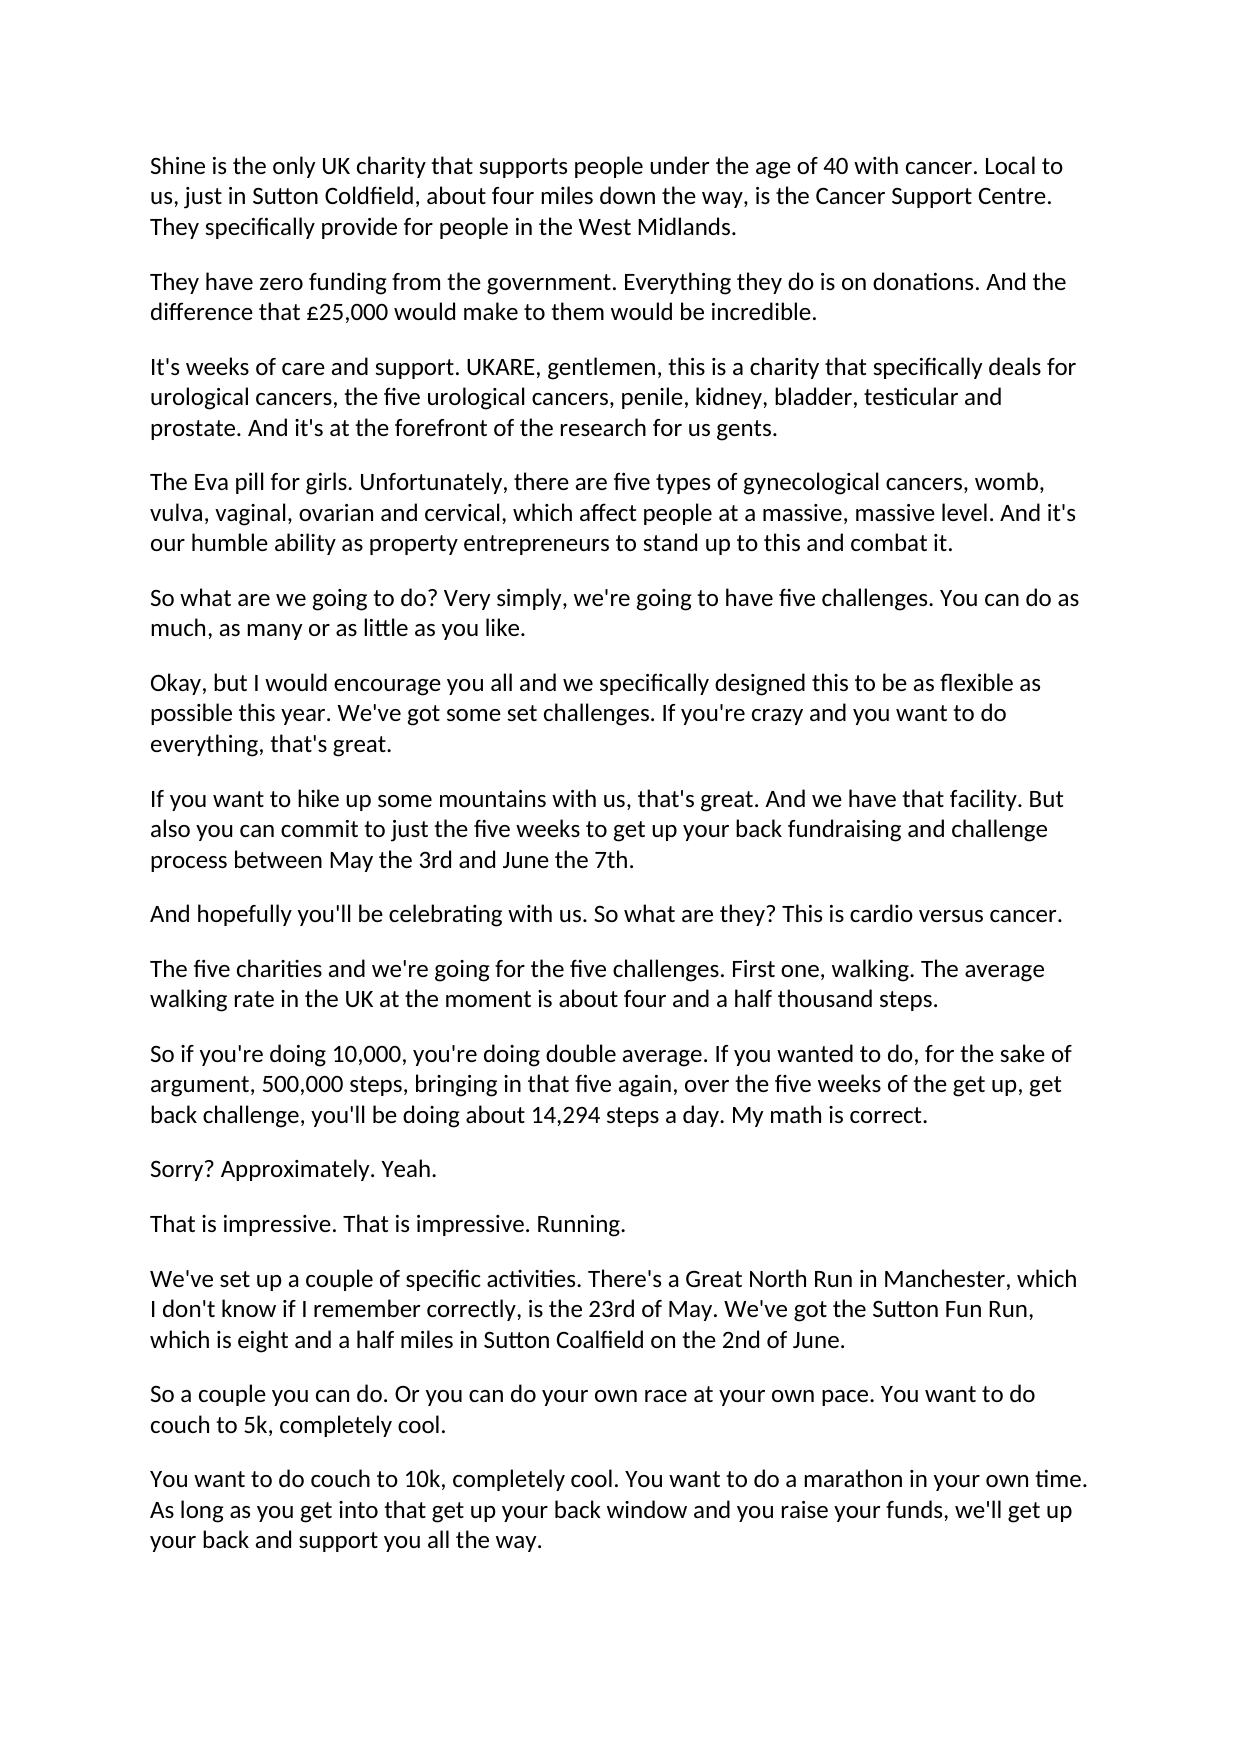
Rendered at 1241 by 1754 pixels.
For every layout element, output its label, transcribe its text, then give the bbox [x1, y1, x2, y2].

text They have zero funding from the government. Everything they do is on donations. And the difference that £25,000 would make to them would be incredible. [150, 266, 1090, 327]
text We've set up a couple of specific activities. There's a Great North Run in Manchester, which I don't know if I remember correctly, is the 23rd of May. We've got the Sutton Fun Run, which is eight and a half miles in Sutton Coalfield on the 2nd of June. [150, 1263, 1090, 1354]
text The five charities and we're going for the five challenges. First one, walking. The average walking rate in the UK at the moment is about four and a half thousand steps. [150, 953, 1090, 1014]
text That is impressive. That is impressive. Running. [150, 1208, 1090, 1239]
text You want to do couch to 10k, completely cool. You want to do a marathon in your own time. As long as you get into that get up your back window and you raise your funds, we'll get up your back and support you all the way. [150, 1463, 1090, 1555]
text So a couple you can do. Or you can do your own race at your own pace. You want to do couch to 5k, completely cool. [150, 1378, 1090, 1439]
text The Eva pill for girls. Unfortunately, there are five types of gynecological cancers, womb, vulva, vaginal, ovarian and cervical, which affect people at a massive, massive level. And it's our humble ability as property entrepreneurs to stand up to this and combat it. [150, 466, 1090, 558]
text And hopefully you'll be celebrating with us. So what are they? This is cardio versus cancer. [150, 898, 1090, 929]
text If you want to hike up some mountains with us, that's great. And we have that facility. But also you can commit to just the five weeks to get up your back fundraising and challenge process between May the 3rd and June the 7th. [150, 783, 1090, 874]
text Okay, but I would encourage you all and we specifically designed this to be as flexible as possible this year. We've got some set challenges. If you're crazy and you want to do everything, that's great. [150, 667, 1090, 759]
text Sorry? Approximately. Yeah. [150, 1154, 1090, 1184]
text It's weeks of care and support. UKARE, gentlemen, this is a charity that specifically deals for urological cancers, the five urological cancers, penile, kidney, bladder, testicular and prostate. And it's at the forefront of the research for us gents. [150, 351, 1090, 442]
text So if you're doing 10,000, you're doing double average. If you wanted to do, for the sake of argument, 500,000 steps, bringing in that five again, over the five weeks of the get up, get back challenge, you'll be doing about 14,294 steps a day. My math is correct. [150, 1038, 1090, 1129]
text So what are we going to do? Very simply, we're going to have five challenges. You can do as much, as many or as little as you like. [150, 582, 1090, 643]
text Shine is the only UK charity that supports people under the age of 40 with cancer. Local to us, just in Sutton Coldfield, about four miles down the way, is the Cancer Support Centre. They specifically provide for people in the West Midlands. [150, 150, 1090, 242]
